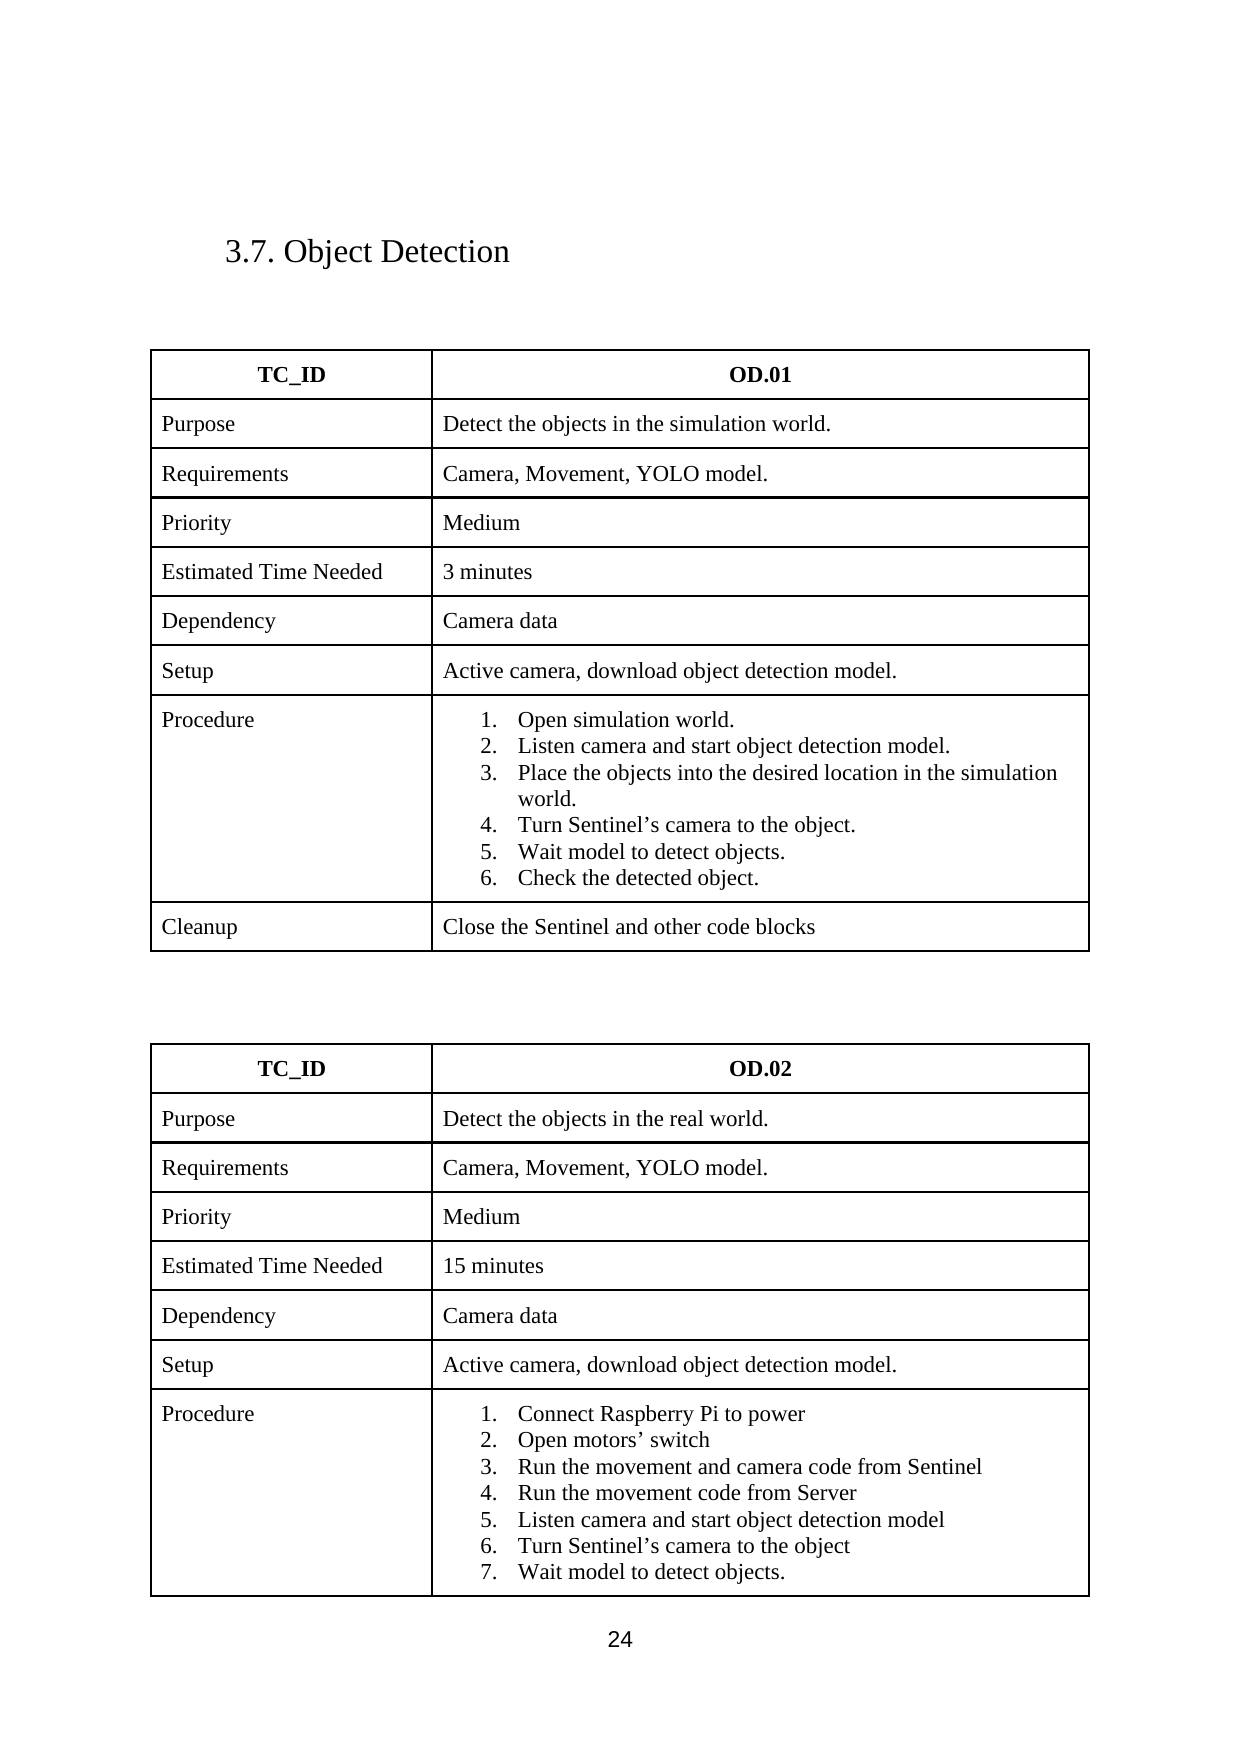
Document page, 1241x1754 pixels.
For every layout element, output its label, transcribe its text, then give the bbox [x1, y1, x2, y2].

table_cell Camera, Movement, YOLO model. [433, 449, 1088, 496]
table_cell Estimated Time Needed [152, 548, 431, 595]
table_cell Priority [152, 1193, 431, 1240]
table_cell Cleanup [152, 903, 431, 950]
table_cell Camera data [433, 1291, 1088, 1338]
table_cell Requirements [152, 1144, 431, 1191]
table_cell Purpose [152, 400, 431, 447]
table_cell Setup [152, 1341, 431, 1388]
table_cell Dependency [152, 1291, 431, 1338]
table_cell Camera, Movement, YOLO model. [433, 1144, 1088, 1191]
table_cell 15 minutes [433, 1242, 1088, 1289]
table_cell Close the Sentinel and other code blocks [433, 903, 1088, 950]
table_cell Purpose [152, 1094, 431, 1141]
table_cell Detect the objects in the real world. [433, 1094, 1088, 1141]
table_cell Dependency [152, 597, 431, 644]
table_cell Estimated Time Needed [152, 1242, 431, 1289]
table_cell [433, 1390, 1088, 1595]
table_cell Medium [433, 1193, 1088, 1240]
table_cell 3 minutes [433, 548, 1088, 595]
table_header TC_ID [152, 351, 431, 398]
table_cell Active camera, download object detection model. [433, 1341, 1088, 1388]
table_cell Procedure [152, 1390, 431, 1595]
table_cell Requirements [152, 449, 431, 496]
table_cell Active camera, download object detection model. [433, 646, 1088, 693]
table_cell Medium [433, 499, 1088, 546]
table_header OD.01 [433, 351, 1088, 398]
table_cell Setup [152, 646, 431, 693]
table_header OD.02 [433, 1045, 1088, 1092]
subtitle 3.7. Object Detection [150, 232, 1090, 270]
table_cell Detect the objects in the simulation world. [433, 400, 1088, 447]
table_cell Open simulation world. Listen camera and start object detection model. Place the objects into the desired location in the simulation world. Turn Sentinel’s camera to the object. Wait model to detect objects. Check the detected object. [433, 696, 1088, 901]
table_cell Priority [152, 499, 431, 546]
table_header TC_ID [152, 1045, 431, 1092]
table_cell Camera data [433, 597, 1088, 644]
table_cell Procedure [152, 696, 431, 901]
